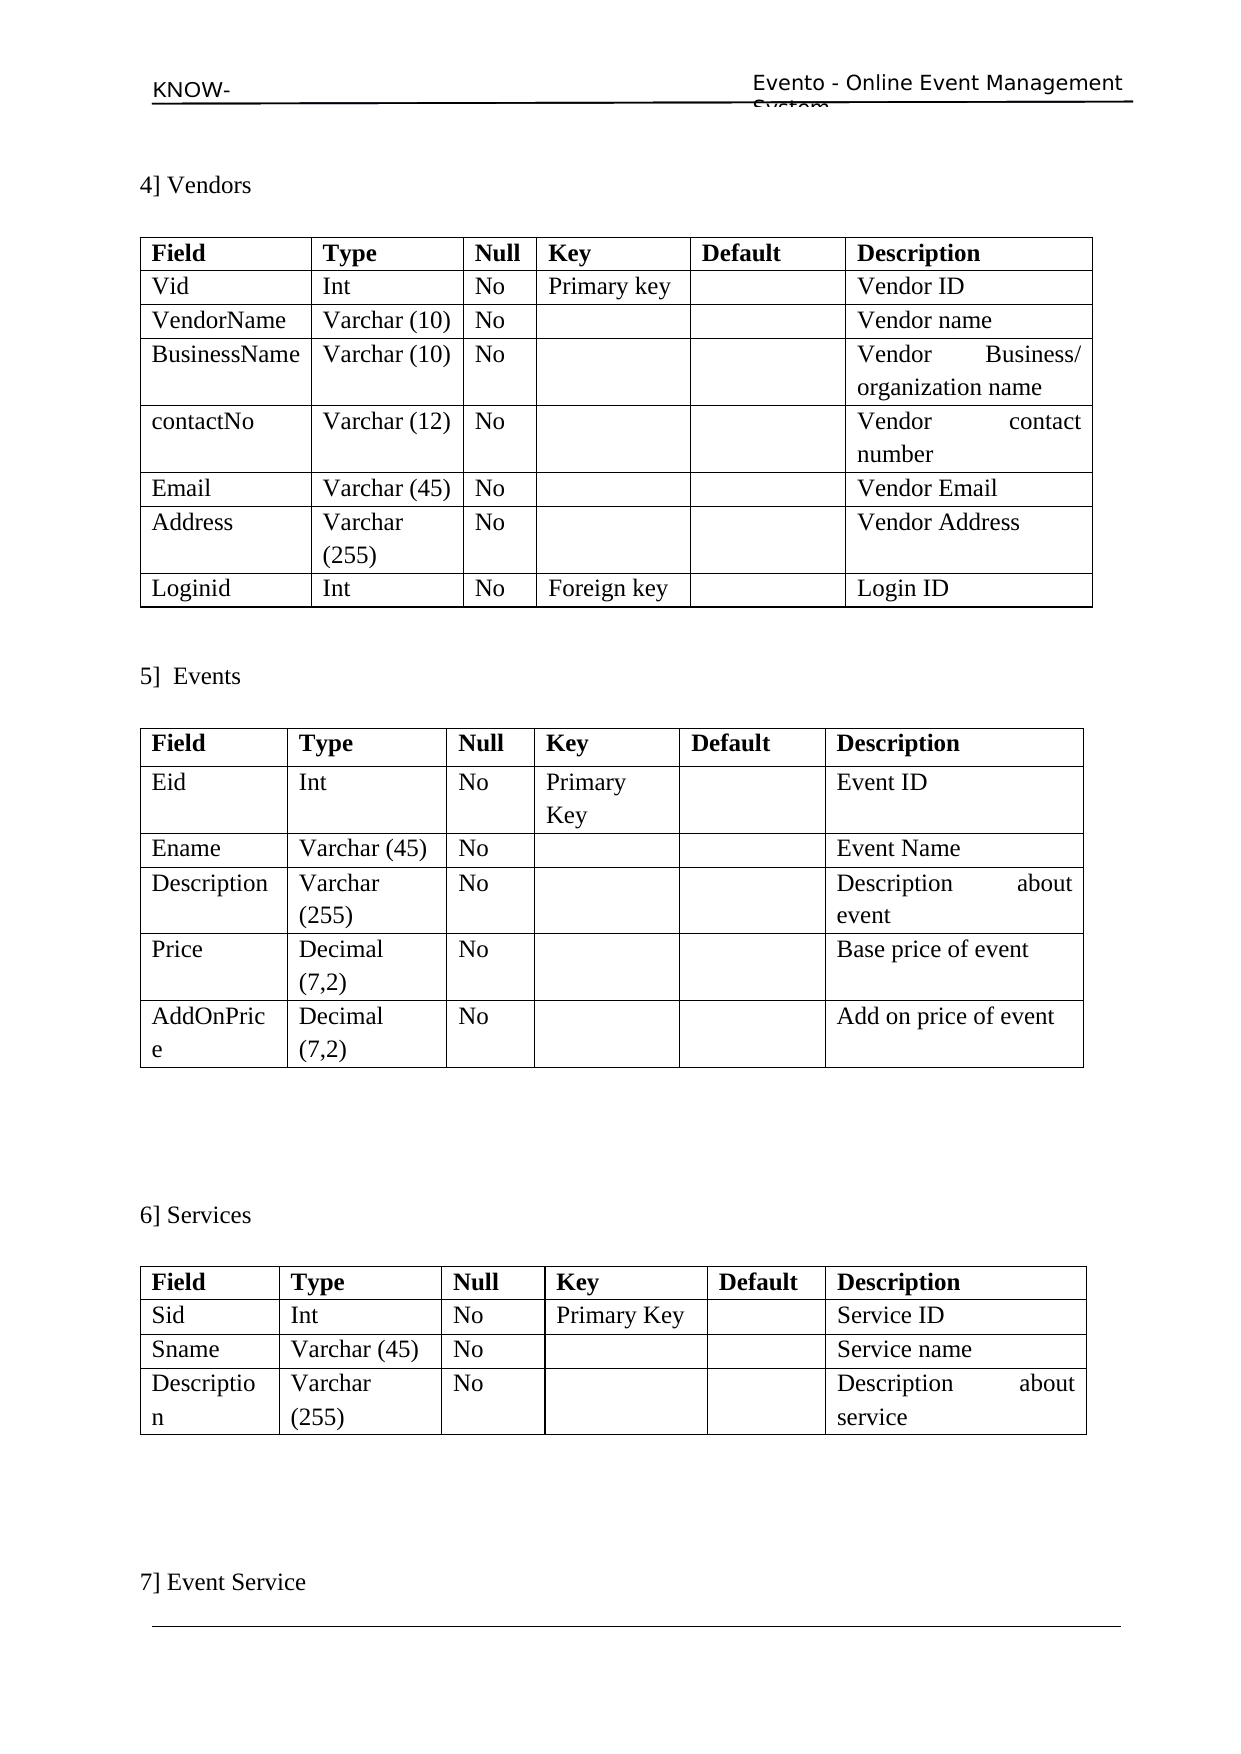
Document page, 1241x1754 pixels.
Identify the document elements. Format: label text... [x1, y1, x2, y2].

table_cell Description [141, 1369, 279, 1434]
table_header Type [280, 1267, 441, 1299]
table_cell Email [141, 473, 311, 506]
table_header Null [442, 1267, 544, 1299]
table_cell No [447, 834, 534, 867]
table_cell No [464, 473, 536, 506]
table_header Null [464, 238, 536, 270]
table_cell No [464, 339, 536, 405]
table_cell Varchar (255) [312, 507, 463, 572]
table_header Null [447, 729, 534, 766]
text 6] Services [139, 1200, 1134, 1228]
table_cell No [447, 934, 534, 1000]
table_header Key [535, 729, 679, 766]
table_cell Description about event [826, 868, 1083, 933]
table_cell Primary key [537, 271, 690, 304]
table_cell Sid [141, 1300, 279, 1333]
table_cell Add on price of event [826, 1001, 1083, 1067]
table_cell No [464, 271, 536, 304]
table_cell Vendor Address [846, 507, 1092, 572]
table_cell Varchar (10) [312, 305, 463, 338]
table_cell No [442, 1300, 544, 1333]
table_cell No [447, 868, 534, 933]
table_cell Decimal (7,2) [288, 934, 446, 1000]
table_header Type [288, 729, 446, 766]
table_cell Vendor name [846, 305, 1092, 338]
table_cell AddOnPrice [141, 1001, 287, 1067]
table_cell [537, 339, 690, 405]
table_cell Primary Key [546, 1300, 707, 1333]
table_cell Vendor Business/ organization name [846, 339, 1092, 405]
table_cell [691, 406, 845, 472]
text 7] Event Service [139, 1567, 1134, 1596]
table_cell [537, 507, 690, 572]
table_cell No [442, 1335, 544, 1367]
table_cell VendorName [141, 305, 311, 338]
table_cell [691, 339, 845, 405]
table_cell Varchar (255) [280, 1369, 441, 1434]
table_cell Varchar (45) [312, 473, 463, 506]
text 5] Events [139, 661, 1134, 690]
table_cell [691, 473, 845, 506]
table_cell Description about service [826, 1369, 1086, 1434]
table_cell Vendor contact number [846, 406, 1092, 472]
table_cell Varchar (45) [288, 834, 446, 867]
table_cell Foreign key [537, 574, 690, 606]
table_cell [680, 767, 825, 832]
table_cell Event ID [826, 767, 1083, 832]
table_cell Varchar (255) [288, 868, 446, 933]
table_cell [537, 473, 690, 506]
table_cell Service ID [826, 1300, 1086, 1333]
table_cell No [464, 574, 536, 606]
table_cell [546, 1335, 707, 1367]
table_cell Varchar (10) [312, 339, 463, 405]
table_cell Eid [141, 767, 287, 832]
table_header Field [141, 1267, 279, 1299]
table_cell [691, 271, 845, 304]
table_header Key [537, 238, 690, 270]
text 4] Vendors [139, 171, 1134, 199]
table_header Description [826, 1267, 1086, 1299]
table_cell Vendor Email [846, 473, 1092, 506]
table_cell Int [288, 767, 446, 832]
table_cell Int [312, 271, 463, 304]
table_header Default [691, 238, 845, 270]
table_cell Address [141, 507, 311, 572]
table_cell Int [312, 574, 463, 606]
table_cell Loginid [141, 574, 311, 606]
table_cell Base price of event [826, 934, 1083, 1000]
table_cell Decimal (7,2) [288, 1001, 446, 1067]
table_cell [680, 934, 825, 1000]
table_header Type [312, 238, 463, 270]
table_cell Description [141, 868, 287, 933]
table_cell contactNo [141, 406, 311, 472]
table_cell [537, 305, 690, 338]
table_header Description [826, 729, 1083, 766]
table_header Description [846, 238, 1092, 270]
table_header Default [708, 1267, 825, 1299]
table_cell No [447, 767, 534, 832]
table_cell No [447, 1001, 534, 1067]
table_cell Vid [141, 271, 311, 304]
table_cell No [464, 305, 536, 338]
table_header Default [680, 729, 825, 766]
table_cell Service name [826, 1335, 1086, 1367]
table_cell Varchar (45) [280, 1335, 441, 1367]
table_cell No [464, 507, 536, 572]
table_cell [691, 507, 845, 572]
table_cell [537, 406, 690, 472]
table_cell [708, 1300, 825, 1333]
table_cell [535, 834, 679, 867]
table_cell Sname [141, 1335, 279, 1367]
table_header Key [546, 1267, 707, 1299]
table_cell [691, 305, 845, 338]
table_cell Ename [141, 834, 287, 867]
table_cell No [442, 1369, 544, 1434]
table_cell Login ID [846, 574, 1092, 606]
table_cell [708, 1369, 825, 1434]
table_cell Vendor ID [846, 271, 1092, 304]
table_cell Price [141, 934, 287, 1000]
table_cell [680, 834, 825, 867]
table_cell [680, 868, 825, 933]
table_cell [680, 1001, 825, 1067]
table_header Field [141, 238, 311, 270]
table_cell Varchar (12) [312, 406, 463, 472]
table_cell No [464, 406, 536, 472]
table_cell [546, 1369, 707, 1434]
table_cell [691, 574, 845, 606]
table_cell [708, 1335, 825, 1367]
table_cell Int [280, 1300, 441, 1333]
table_cell [535, 934, 679, 1000]
table_header Field [141, 729, 287, 766]
table_cell Primary Key [535, 767, 679, 832]
table_cell BusinessName [141, 339, 311, 405]
table_cell [535, 1001, 679, 1067]
table_cell Event Name [826, 834, 1083, 867]
table_cell [535, 868, 679, 933]
